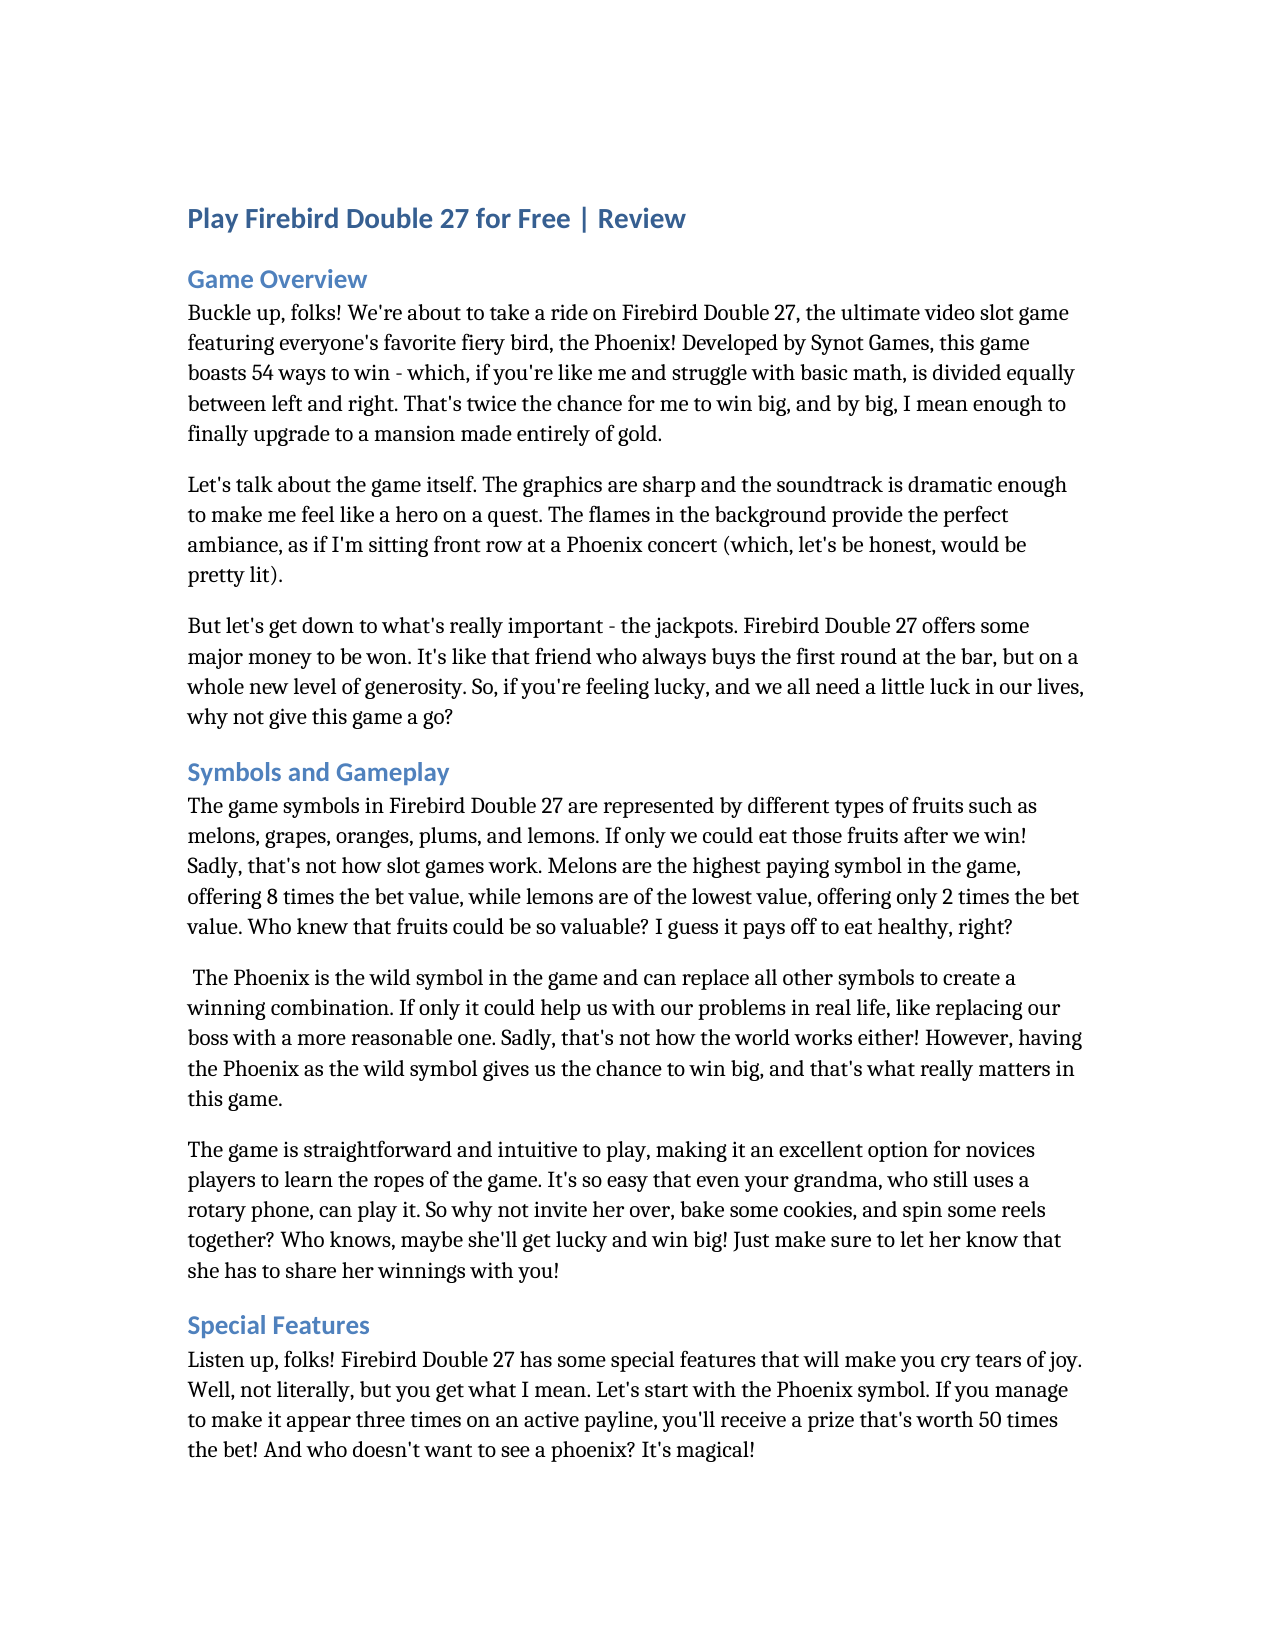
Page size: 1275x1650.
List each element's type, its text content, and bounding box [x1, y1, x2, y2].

text The game is straightforward and intuitive to play, making it an excellent option for novices players to learn the ropes of the game. It's so easy that even your grandma, who still uses a rotary phone, can play it. So why not invite her over, bake some cookies, and spin some reels together? Who knows, maybe she'll get lucky and win big! Just make sure to let her know that she has to share her winnings with you! [187, 1137, 1087, 1284]
text The game symbols in Firebird Double 27 are represented by different types of fruits such as melons, grapes, oranges, plums, and lemons. If only we could eat those fruits after we win! Sadly, that's not how slot games work. Melons are the highest paying symbol in the game, offering 8 times the bet value, while lemons are of the lowest value, offering only 2 times the bet value. Who knew that fruits could be so valuable? I guess it pays off to eat healthy, right? [187, 793, 1087, 940]
subtitle Play Firebird Double 27 for Free | Review [187, 200, 1087, 236]
subtitle Special Features [187, 1308, 1087, 1341]
text Let's talk about the game itself. The graphics are sharp and the soundtrack is dramatic enough to make me feel like a hero on a quest. The flames in the background provide the perfect ambiance, as if I'm sitting front row at a Phoenix concert (which, let's be honest, would be pretty lit). [187, 472, 1087, 588]
subtitle Symbols and Gameplay [187, 755, 1087, 788]
subtitle Game Overview [187, 262, 1087, 295]
text But let's get down to what's really important - the jackpots. Firebird Double 27 offers some major money to be won. It's like that friend who always buys the first round at the bar, but on a whole new level of generosity. So, if you're feeling lucky, and we all need a little luck in our lives, why not give this game a go? [187, 613, 1087, 730]
text The Phoenix is the wild symbol in the game and can replace all other symbols to create a winning combination. If only it could help us with our problems in real life, like replacing our boss with a more reasonable one. Sadly, that's not how the world works either! However, having the Phoenix as the wild symbol gives us the chance to win big, and that's what really matters in this game. [187, 965, 1087, 1112]
text Buckle up, folks! We're about to take a ride on Firebird Double 27, the ultimate video slot game featuring everyone's favorite fiery bird, the Phoenix! Developed by Synot Games, this game boasts 54 ways to win - which, if you're like me and struggle with basic math, is divided equally between left and right. That's twice the chance for me to win big, and by big, I mean enough to finally upgrade to a mansion made entirely of gold. [187, 300, 1087, 447]
